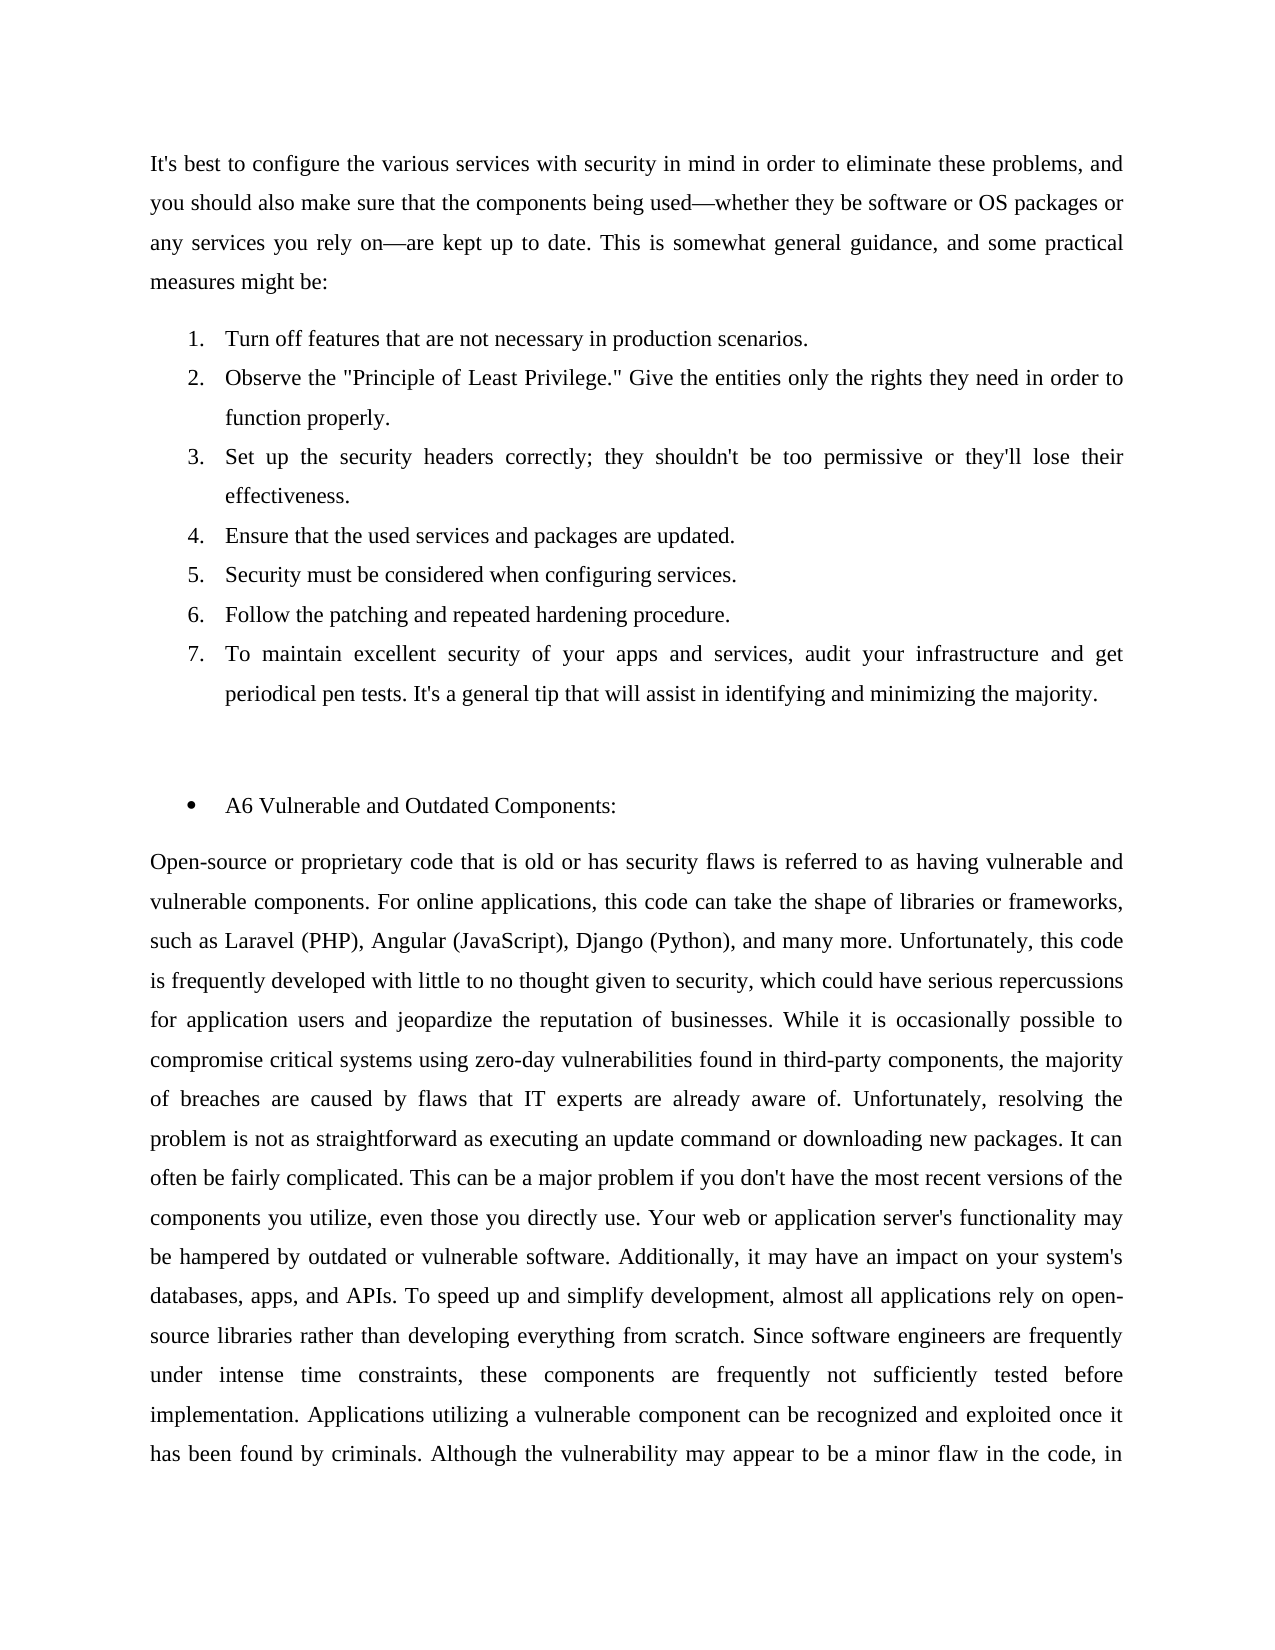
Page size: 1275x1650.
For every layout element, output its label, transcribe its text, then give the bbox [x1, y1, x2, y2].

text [150, 848, 1125, 1467]
list Turn off features that are not necessary in production scenarios. [187, 324, 1125, 351]
list Set up the security headers correctly; they shouldn't be too permissive or they'll lose their effectiveness. [187, 443, 1125, 509]
text It's best to configure the various services with security in mind in order to eliminate these problems, and you should also make sure that the components being used—whether they be software or OS packages or any services you rely on—are kept up to date. This is somewhat general guidance, and some practical measures might be: [150, 150, 1125, 295]
list Ensure that the used services and packages are updated. [187, 522, 1125, 548]
list To maintain excellent security of your apps and services, audit your infrastructure and get periodical pen tests. It's a general tip that will assist in identifying and minimizing the majority. [187, 640, 1125, 706]
list Follow the patching and repeated hardening procedure. [187, 601, 1125, 627]
list A6 Vulnerable and Outdated Components: [187, 792, 1125, 818]
list Security must be considered when configuring services. [187, 561, 1125, 588]
list Observe the "Principle of Least Privilege." Give the entities only the rights they need in order to function properly. [187, 364, 1125, 430]
